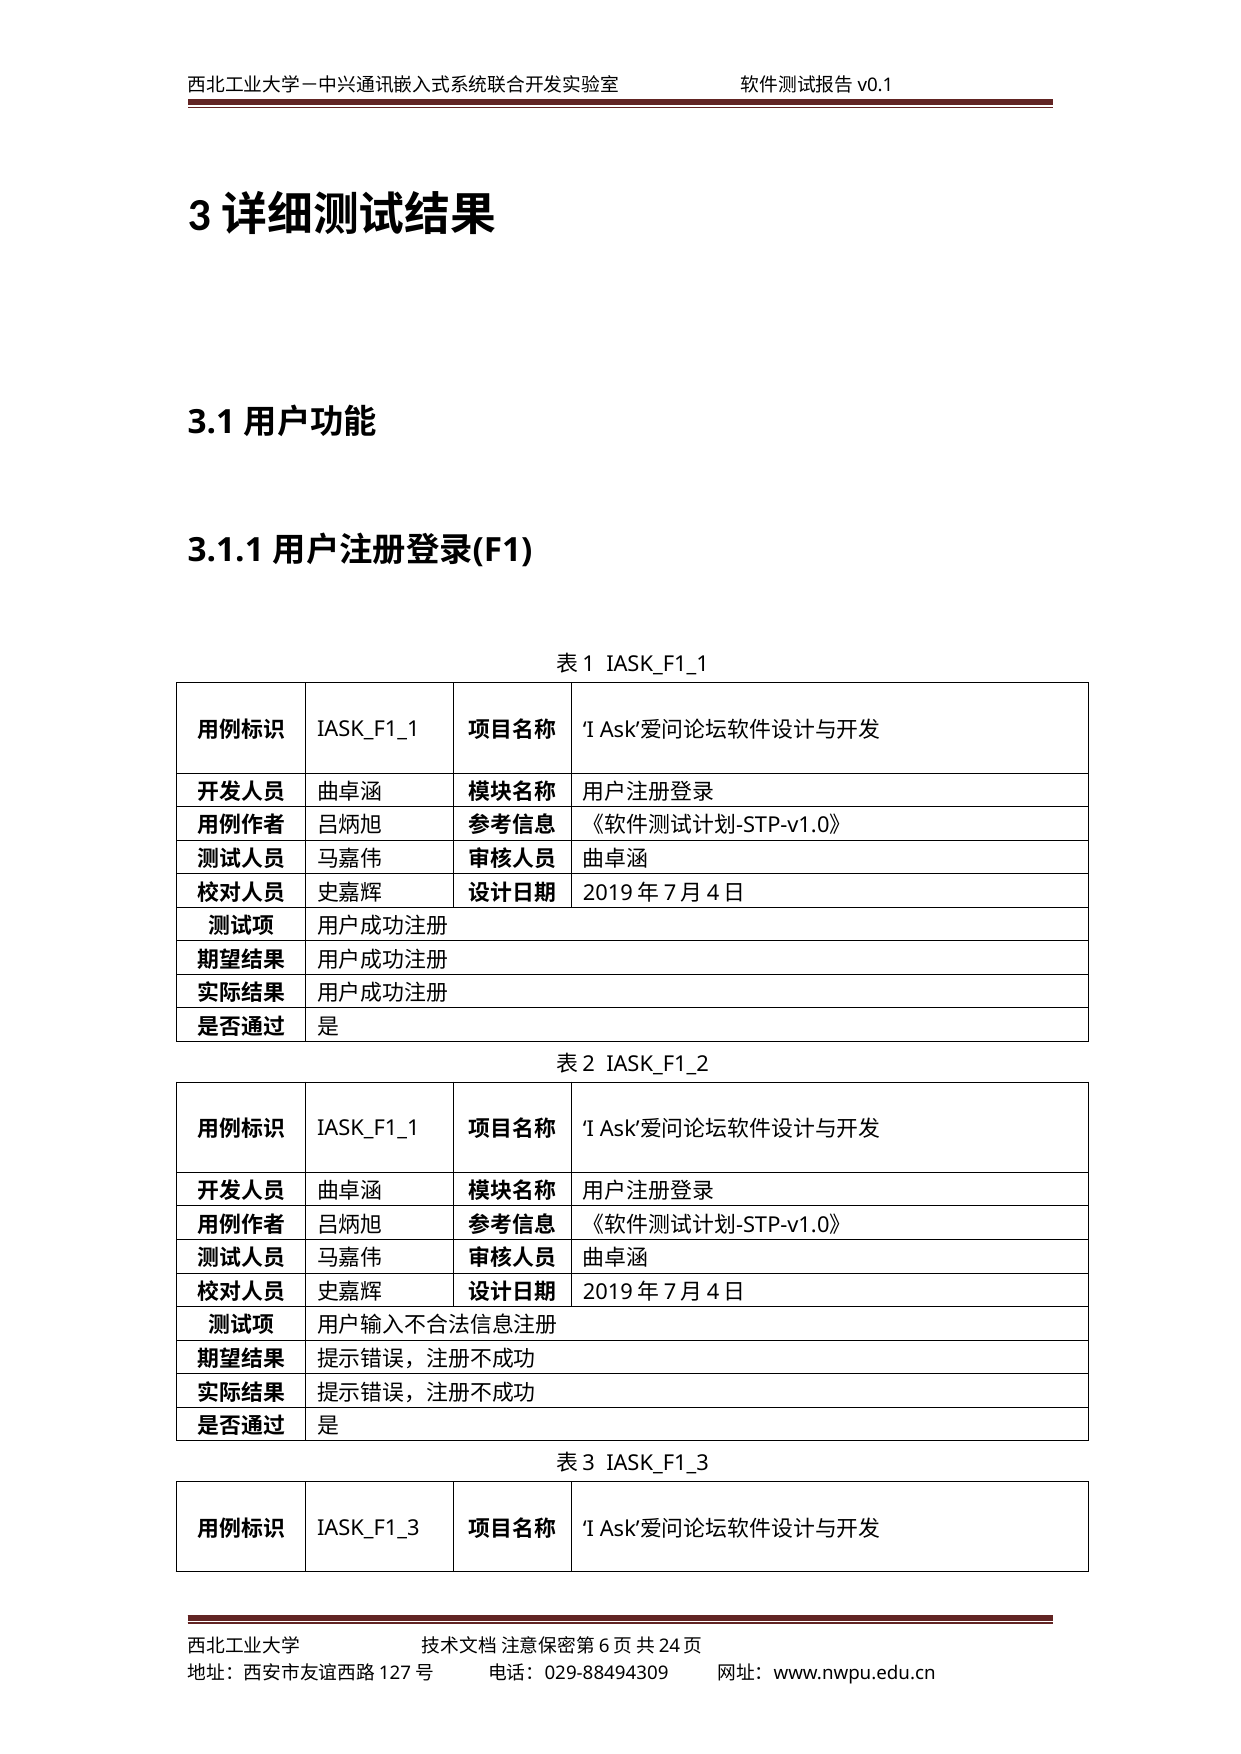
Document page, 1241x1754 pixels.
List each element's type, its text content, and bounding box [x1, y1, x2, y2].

table_cell 用户成功注册 [306, 908, 1088, 940]
table_cell 曲卓涵 [572, 841, 1088, 873]
table_cell 吕炳旭 [306, 1206, 453, 1239]
table_cell IASK_F1_1 [306, 1083, 453, 1172]
table_cell 参考信息 [454, 807, 571, 839]
table_cell 用例作者 [177, 807, 305, 839]
subtitle 3.1 用户功能 [187, 387, 1053, 452]
table_cell 参考信息 [454, 1206, 571, 1239]
table_cell 《软件测试计划-STP-v1.0》 [572, 1206, 1088, 1239]
table_cell 用户成功注册 [306, 975, 1088, 1007]
table_cell 吕炳旭 [306, 807, 453, 839]
table_cell ‘I Ask’爱问论坛软件设计与开发 [572, 1482, 1088, 1571]
table_cell 审核人员 [454, 1240, 571, 1272]
table_cell 项目名称 [454, 1482, 571, 1571]
subtitle 3 详细测试结果 [187, 162, 1053, 259]
table_cell 提示错误，注册不成功 [306, 1341, 1088, 1373]
table_cell 校对人员 [177, 874, 305, 907]
table_cell 实际结果 [177, 975, 305, 1007]
table_cell 提示错误，注册不成功 [306, 1374, 1088, 1407]
table_cell 项目名称 [454, 683, 571, 772]
table_cell 马嘉伟 [306, 1240, 453, 1272]
table_cell 校对人员 [177, 1274, 305, 1306]
table_cell IASK_F1_3 [306, 1482, 453, 1571]
table_cell 是 [306, 1008, 1088, 1041]
table_cell 用例标识 [177, 1083, 305, 1172]
table_cell 用例作者 [177, 1206, 305, 1239]
table_cell 《软件测试计划-STP-v1.0》 [572, 807, 1088, 839]
table_cell 曲卓涵 [572, 1240, 1088, 1272]
table_cell 用例标识 [177, 1482, 305, 1571]
table_cell 是 [306, 1408, 1088, 1440]
table_cell 实际结果 [177, 1374, 305, 1407]
table_cell 期望结果 [177, 1341, 305, 1373]
table_cell 模块名称 [454, 774, 571, 806]
table_cell 史嘉辉 [306, 1274, 453, 1306]
table_cell 用户成功注册 [306, 941, 1088, 974]
table_cell ‘I Ask’爱问论坛软件设计与开发 [572, 1083, 1088, 1172]
table_cell 史嘉辉 [306, 874, 453, 907]
subtitle 3.1.1 用户注册登录(F1) [187, 514, 1053, 579]
table_cell 期望结果 [177, 941, 305, 974]
table_cell 测试项 [177, 1307, 305, 1339]
table_cell ‘I Ask’爱问论坛软件设计与开发 [572, 683, 1088, 772]
table_cell 表3 IASK_F1_3 [176, 1441, 1088, 1481]
table_cell 测试人员 [177, 1240, 305, 1272]
table_cell 是否通过 [177, 1008, 305, 1041]
table_cell 用户注册登录 [572, 1173, 1088, 1205]
table_cell 2019年7月4日 [572, 1274, 1088, 1306]
table_cell 2019年7月4日 [572, 874, 1088, 907]
table_cell 模块名称 [454, 1173, 571, 1205]
table_cell 测试人员 [177, 841, 305, 873]
table_cell 曲卓涵 [306, 1173, 453, 1205]
table_header 表1 IASK_F1_1 [176, 641, 1088, 682]
table_cell 用户输入不合法信息注册 [306, 1307, 1088, 1339]
table_cell 设计日期 [454, 874, 571, 907]
table_cell 表2 IASK_F1_2 [176, 1042, 1088, 1082]
table_cell 是否通过 [177, 1408, 305, 1440]
table_cell 开发人员 [177, 1173, 305, 1205]
table_cell IASK_F1_1 [306, 683, 453, 772]
table_cell 曲卓涵 [306, 774, 453, 806]
table_cell 项目名称 [454, 1083, 571, 1172]
table_cell 测试项 [177, 908, 305, 940]
table_cell 审核人员 [454, 841, 571, 873]
table_cell 马嘉伟 [306, 841, 453, 873]
table_cell 设计日期 [454, 1274, 571, 1306]
table_cell 用户注册登录 [572, 774, 1088, 806]
table_cell 开发人员 [177, 774, 305, 806]
table_cell 用例标识 [177, 683, 305, 772]
